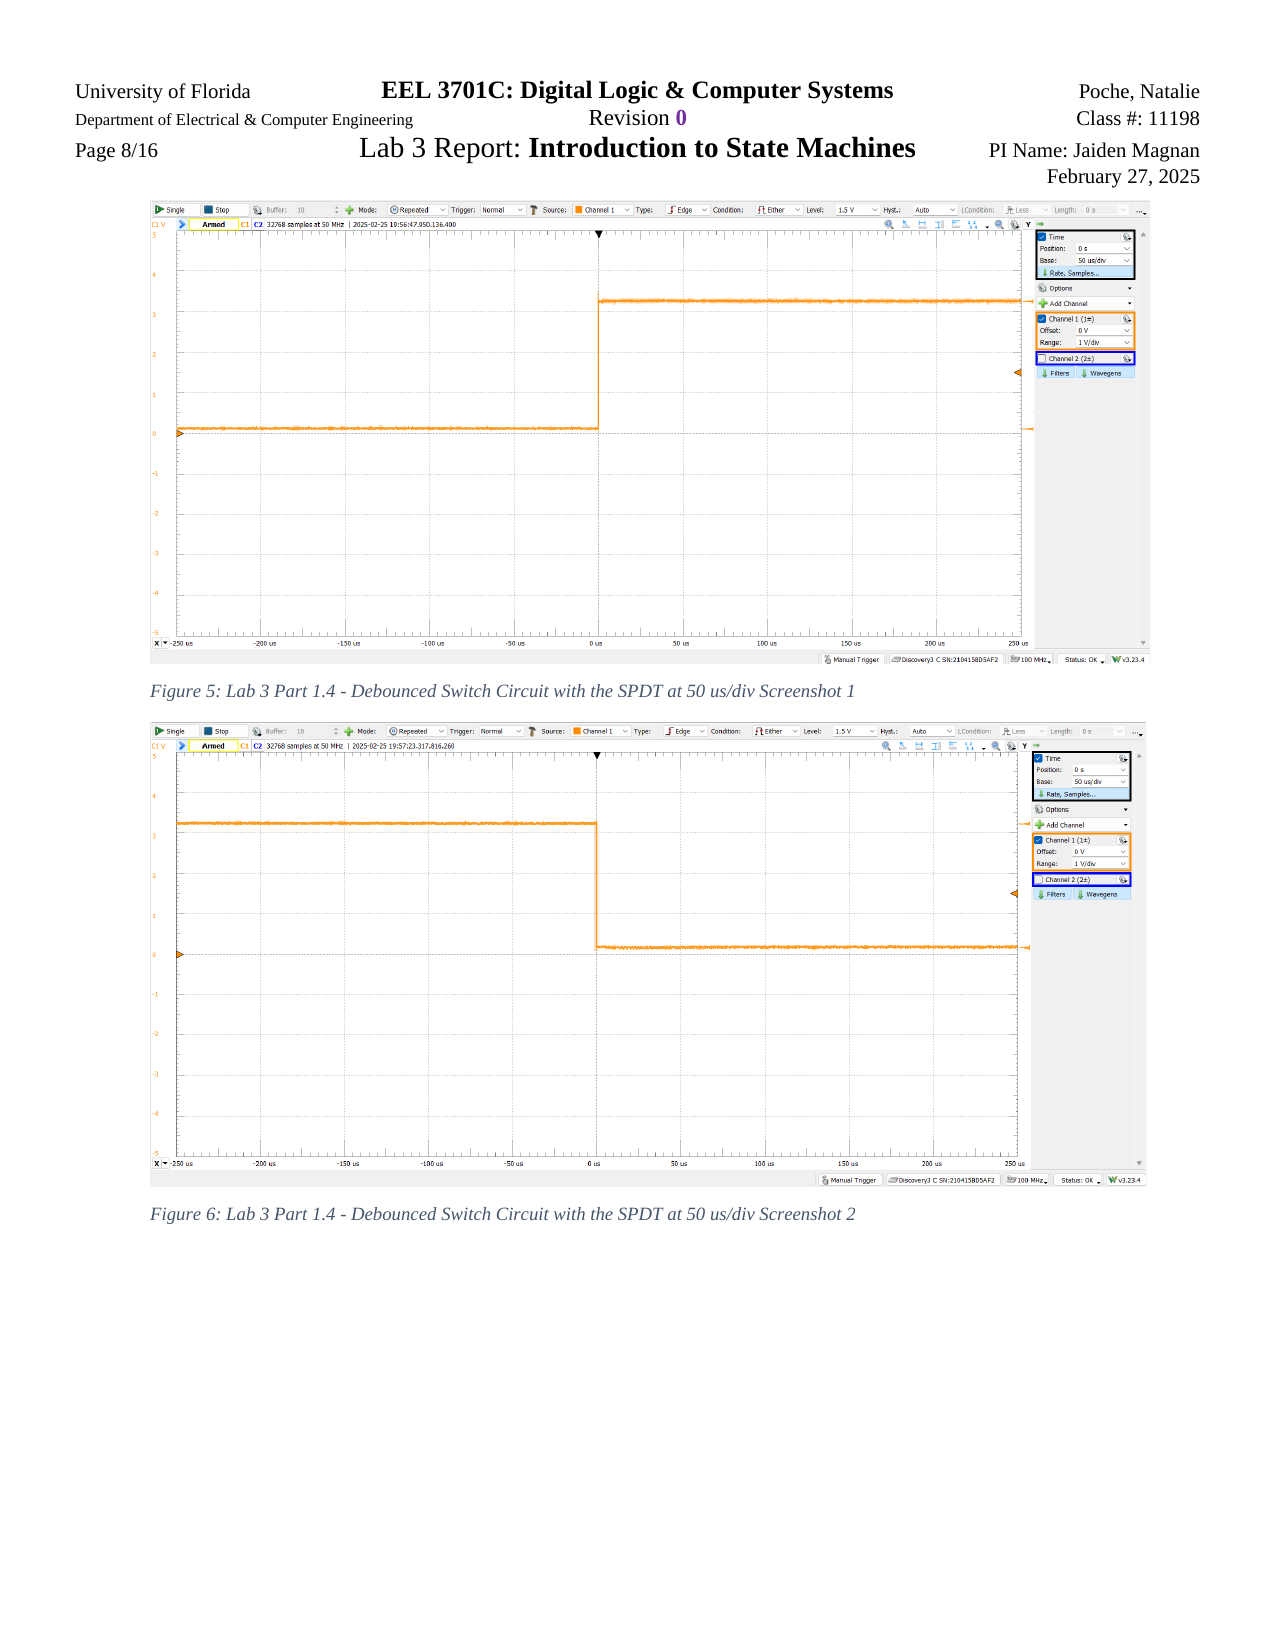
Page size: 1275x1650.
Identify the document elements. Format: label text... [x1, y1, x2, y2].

picture [150, 722, 1147, 1187]
picture [150, 200, 1151, 664]
